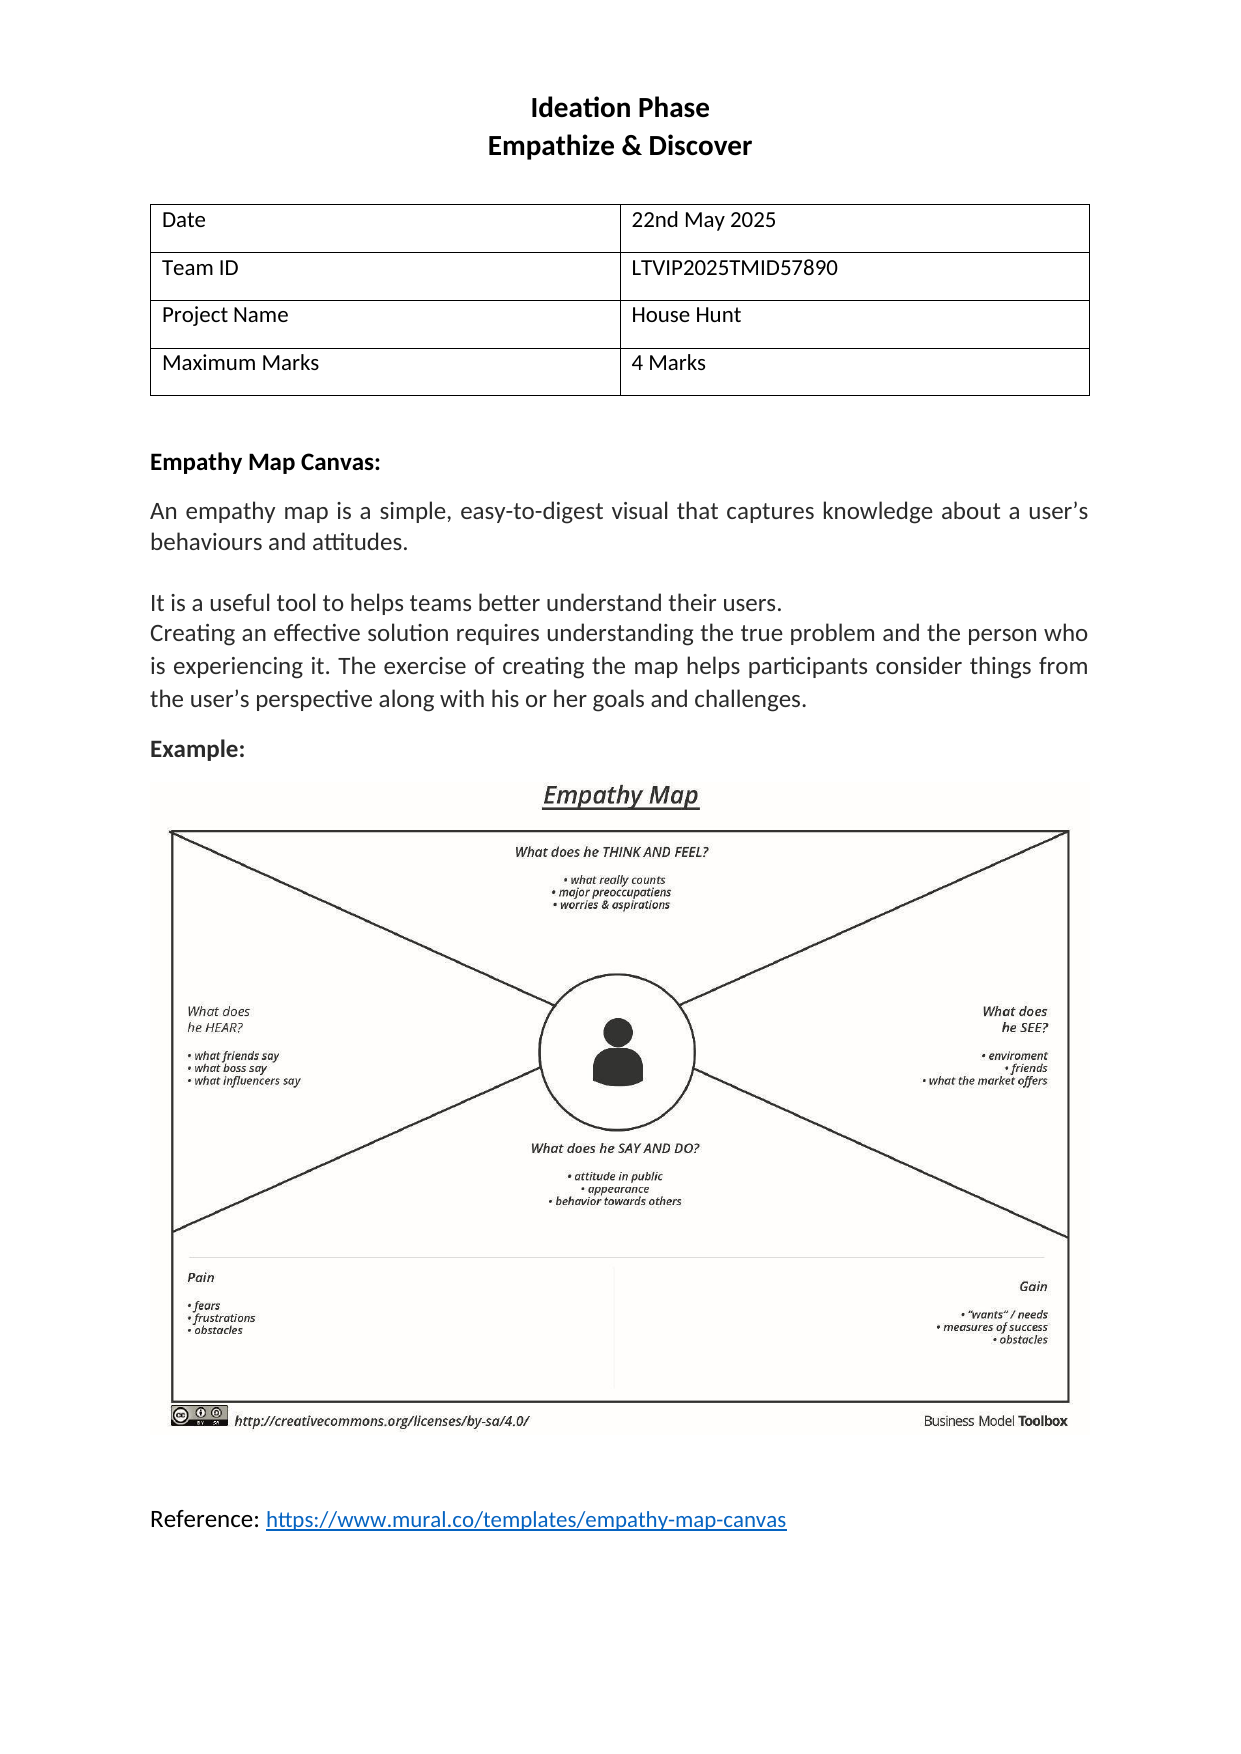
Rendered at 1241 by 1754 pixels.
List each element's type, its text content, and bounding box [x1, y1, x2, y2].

text Example: [150, 733, 1090, 763]
table_cell LTVIP2025TMID57890 [621, 253, 1089, 299]
table_cell House Hunt [621, 301, 1089, 347]
table_header Date [151, 205, 620, 252]
text Empathize & Discover [150, 127, 1090, 163]
text Empathy Map Canvas: [150, 446, 1090, 476]
picture [150, 782, 1091, 1435]
table_header 22nd May 2025 [621, 205, 1089, 252]
table_cell Maximum Marks [151, 349, 620, 395]
text Creating an effective solution requires understanding the true problem and the person who is experiencing it. The exercise of creating the map helps participants consider things from the user’s perspective along with his or her goals and challenges. [150, 617, 1090, 714]
table_cell 4 Marks [621, 349, 1089, 395]
text Reference: https://www.mural.co/templates/empathy-map-canvas [150, 1503, 1090, 1533]
table_cell Project Name [151, 301, 620, 347]
text It is a useful tool to helps teams better understand their users. [150, 587, 1090, 617]
text Ideation Phase [150, 89, 1090, 124]
text An empathy map is a simple, easy-to-digest visual that captures knowledge about a user’s behaviours and attitudes. [150, 495, 1090, 556]
table_cell Team ID [151, 253, 620, 299]
